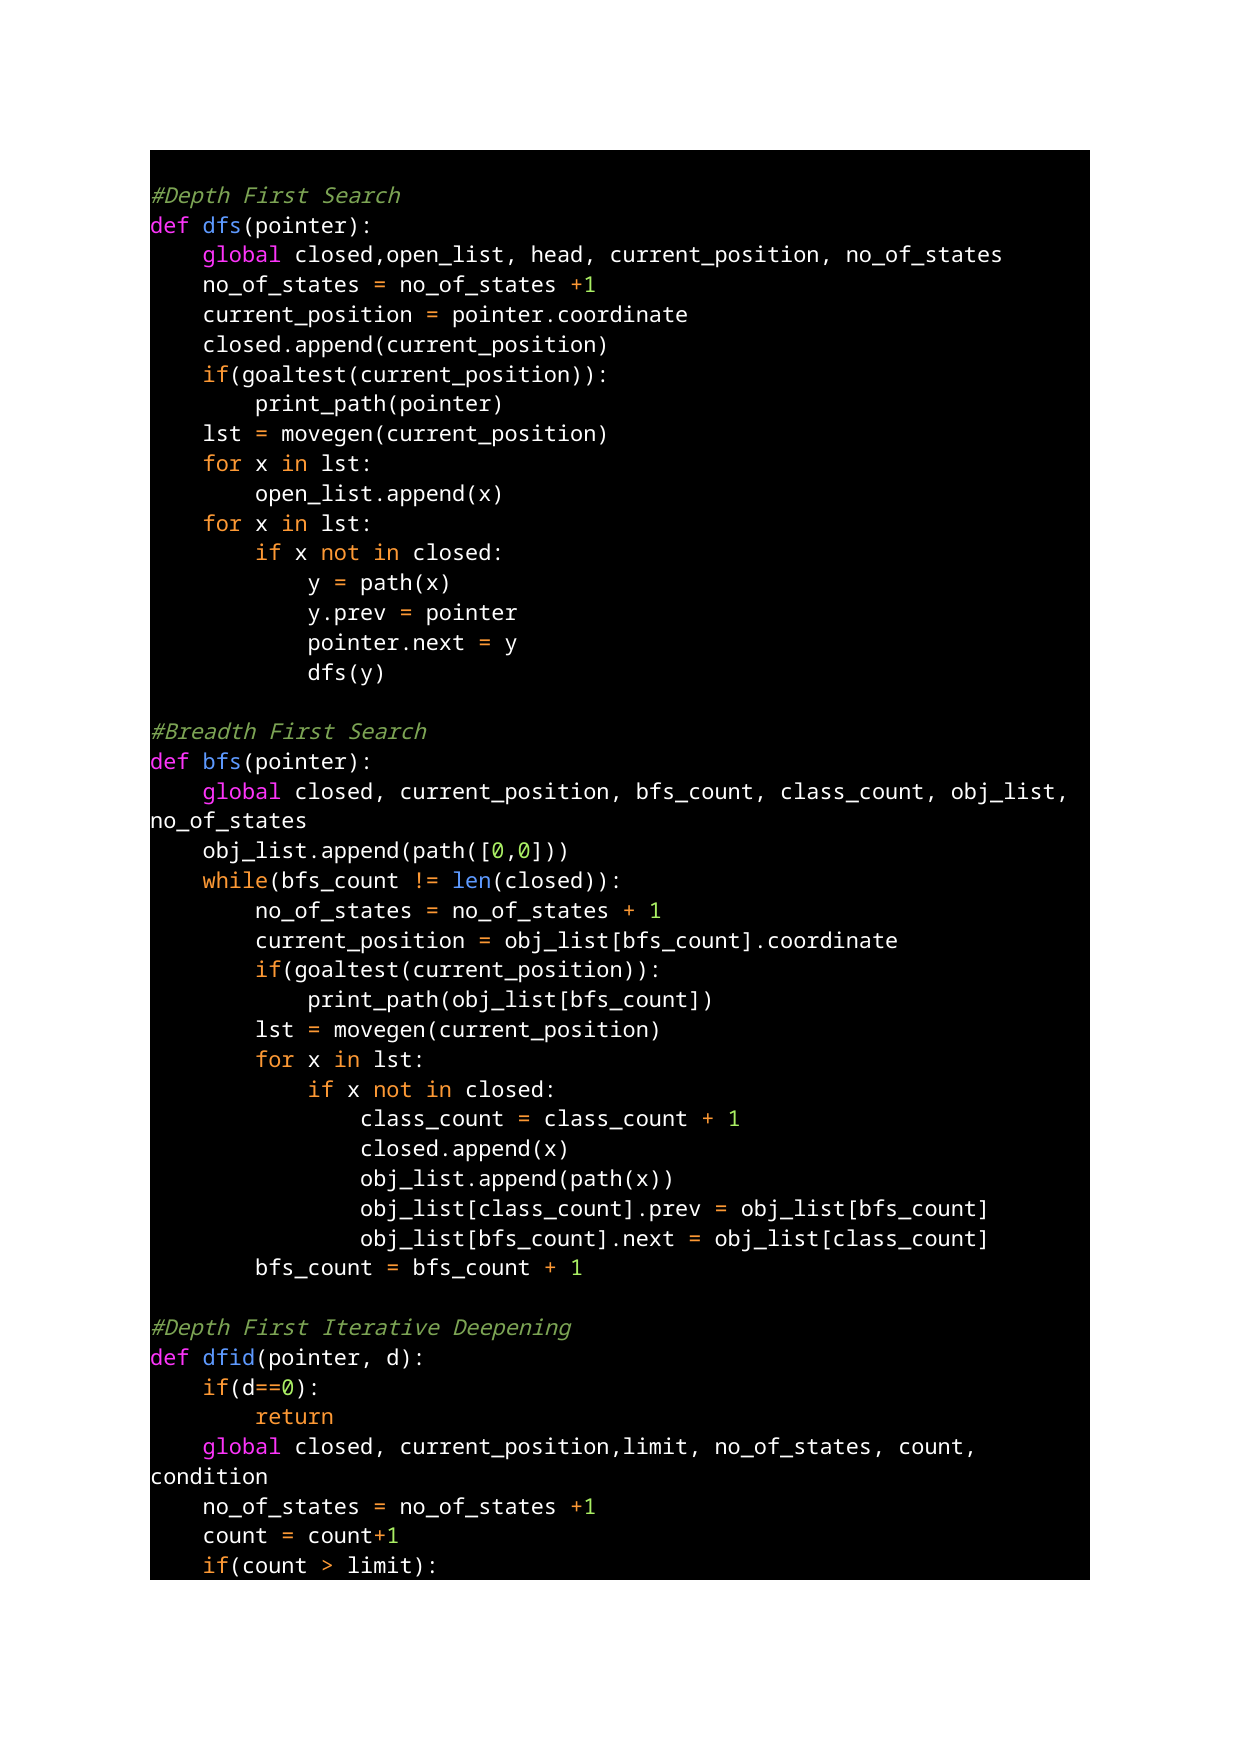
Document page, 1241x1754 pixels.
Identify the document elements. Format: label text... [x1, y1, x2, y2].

text lst = movegen(current_position) [150, 418, 1090, 448]
text obj_list.append(path([0,0])) [150, 835, 1090, 865]
text #Breadth First Search [150, 716, 1090, 746]
text current_position = obj_list[bfs_count].coordinate [150, 924, 1090, 954]
text print_path(obj_list[bfs_count]) [150, 984, 1090, 1014]
text class_count = class_count + 1 [150, 1103, 1090, 1133]
text if(goaltest(current_position)): [150, 358, 1090, 388]
text if(count > limit): [150, 1550, 1090, 1580]
text #Depth First Search [150, 180, 1090, 209]
text while(bfs_count != len(closed)): [150, 865, 1090, 895]
text no_of_states = no_of_states +1 [150, 269, 1090, 299]
text global closed,open_list, head, current_position, no_of_states [150, 239, 1090, 269]
text no_of_states = no_of_states + 1 [150, 895, 1090, 924]
text for x in lst: [150, 448, 1090, 478]
text obj_list[bfs_count].next = obj_list[class_count] [150, 1222, 1090, 1252]
text for x in lst: [150, 1044, 1090, 1073]
text closed.append(current_position) [150, 329, 1090, 358]
text pointer.next = y [150, 627, 1090, 656]
text y = path(x) [150, 567, 1090, 597]
text def dfs(pointer): [150, 209, 1090, 239]
text current_position = pointer.coordinate [150, 299, 1090, 329]
text lst = movegen(current_position) [150, 1014, 1090, 1044]
text def dfid(pointer, d): [150, 1342, 1090, 1371]
text count = count+1 [150, 1520, 1090, 1550]
text global closed, current_position, bfs_count, class_count, obj_list, no_of_states [150, 776, 1090, 835]
text if x not in closed: [150, 537, 1090, 567]
text dfs(y) [150, 656, 1090, 686]
text return [150, 1401, 1090, 1431]
text closed.append(x) [150, 1133, 1090, 1163]
text #Depth First Iterative Deepening [150, 1312, 1090, 1342]
text obj_list.append(path(x)) [150, 1163, 1090, 1193]
text def bfs(pointer): [150, 746, 1090, 776]
text open_list.append(x) [150, 478, 1090, 507]
text for x in lst: [150, 507, 1090, 537]
text bfs_count = bfs_count + 1 [150, 1252, 1090, 1282]
text if(d==0): [150, 1371, 1090, 1401]
text y.prev = pointer [150, 597, 1090, 627]
text print_path(pointer) [150, 388, 1090, 418]
text no_of_states = no_of_states +1 [150, 1491, 1090, 1520]
text if(goaltest(current_position)): [150, 954, 1090, 984]
text if x not in closed: [150, 1073, 1090, 1103]
text global closed, current_position,limit, no_of_states, count, condition [150, 1431, 1090, 1491]
text obj_list[class_count].prev = obj_list[bfs_count] [150, 1193, 1090, 1222]
